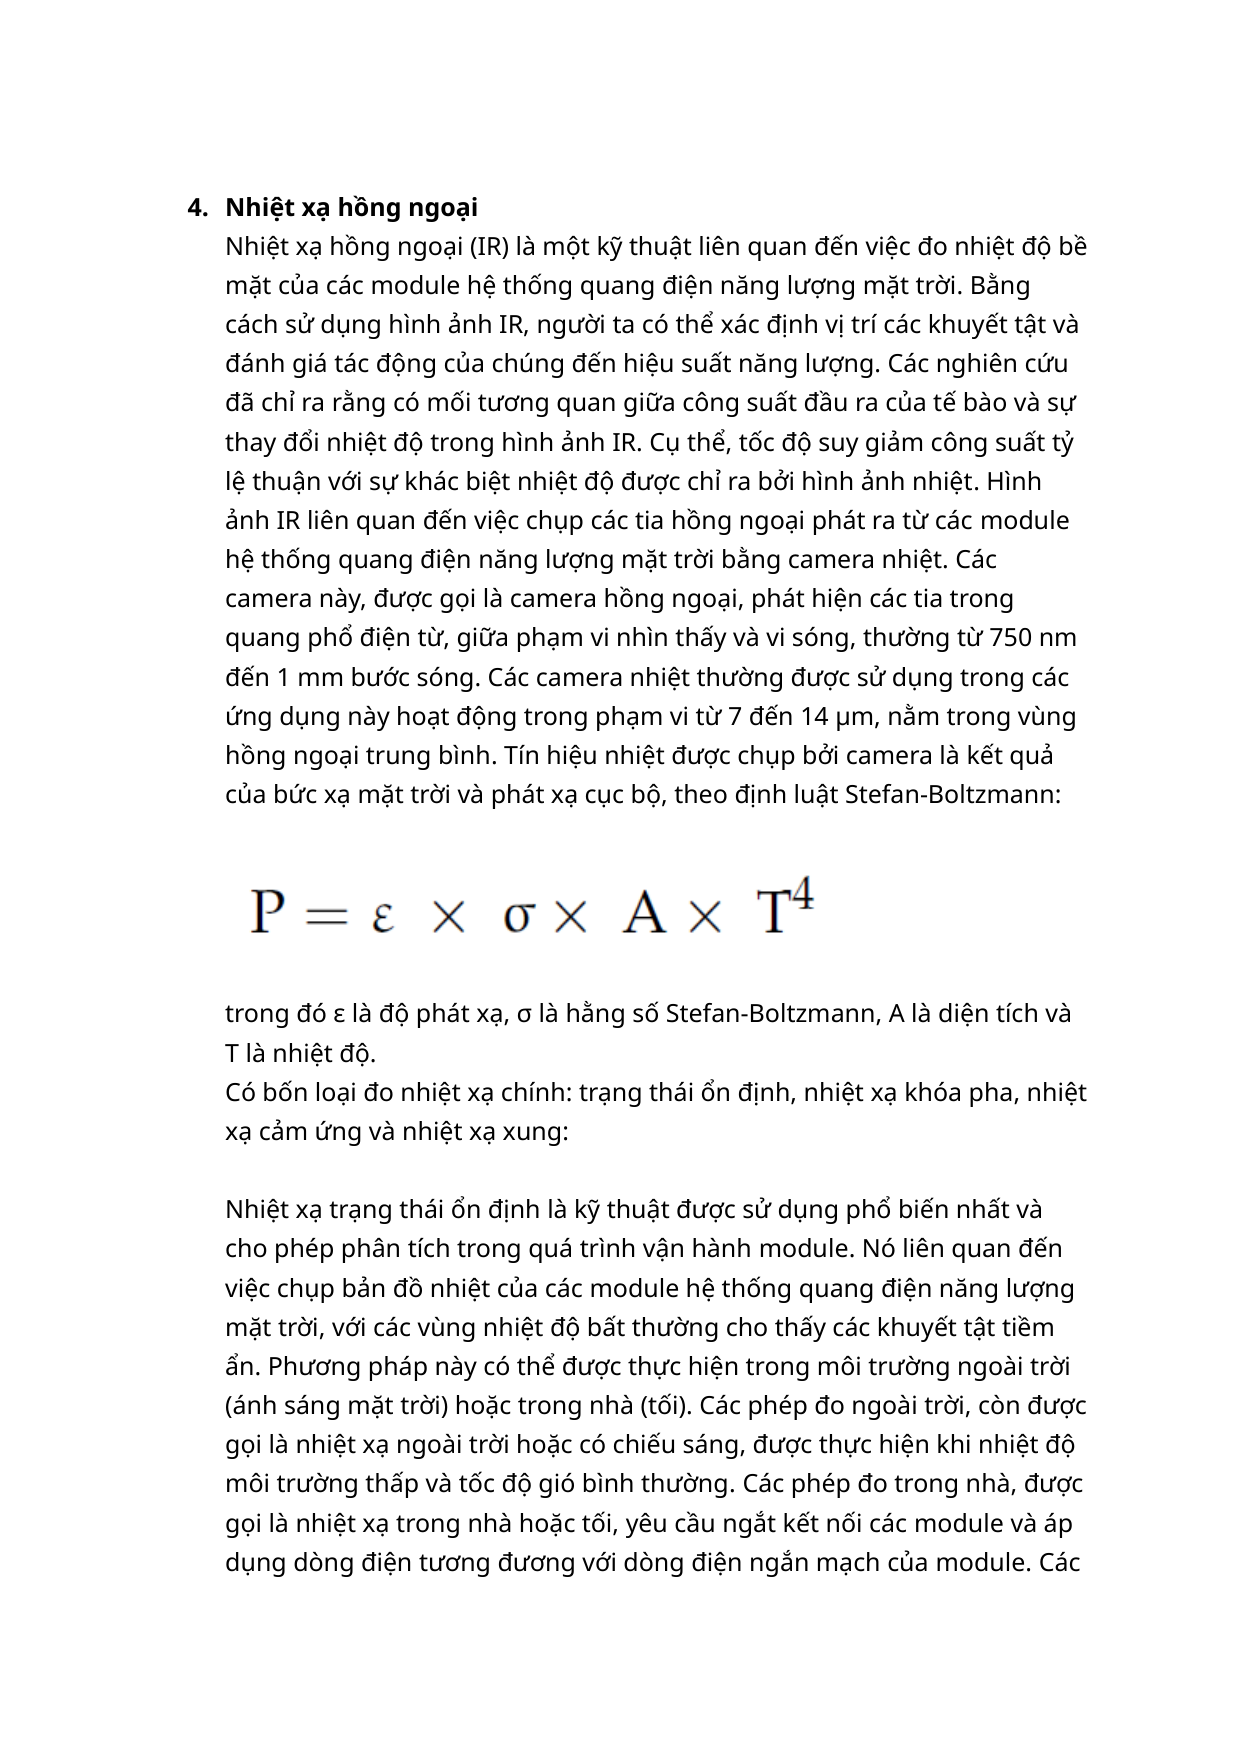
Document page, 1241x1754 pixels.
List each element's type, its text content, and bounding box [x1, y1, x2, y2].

list Có bốn loại đo nhiệt xạ chính: trạng thái ổn định, nhiệt xạ khóa pha, nhiệt xạ cảm ứng và nhiệt xạ xung: [225, 1074, 1090, 1148]
list trong đó ε là độ phát xạ, σ là hằng số Stefan-Boltzmann, A là diện tích và T là nhiệt độ. [225, 996, 1090, 1069]
list Nhiệt xạ hồng ngoại (IR) là một kỹ thuật liên quan đến việc đo nhiệt độ bề mặt của các module hệ thống quang điện năng lượng mặt trời. Bằng cách sử dụng hình ảnh IR, người ta có thể xác định vị trí các khuyết tật và đánh giá tác động của chúng đến hiệu suất năng lượng. Các nghiên cứu đã chỉ ra rằng có mối tương quan giữa công suất đầu ra của tế bào và sự thay đổi nhiệt độ trong hình ảnh IR. Cụ thể, tốc độ suy giảm công suất tỷ lệ thuận với sự khác biệt nhiệt độ được chỉ ra bởi hình ảnh nhiệt. Hình ảnh IR liên quan đến việc chụp các tia hồng ngoại phát ra từ các module hệ thống quang điện năng lượng mặt trời bằng camera nhiệt. Các camera này, được gọi là camera hồng ngoại, phát hiện các tia trong quang phổ điện từ, giữa phạm vi nhìn thấy và vi sóng, thường từ 750 nm đến 1 mm bước sóng. Các camera nhiệt thường được sử dụng trong các ứng dụng này hoạt động trong phạm vi từ 7 đến 14 µm, nằm trong vùng hồng ngoại trung bình. Tín hiệu nhiệt được chụp bởi camera là kết quả của bức xạ mặt trời và phát xạ cục bộ, theo định luật Stefan-Boltzmann: [225, 228, 1090, 811]
list Nhiệt xạ hồng ngoại [187, 189, 1090, 223]
picture [225, 855, 883, 991]
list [225, 1192, 1090, 1578]
